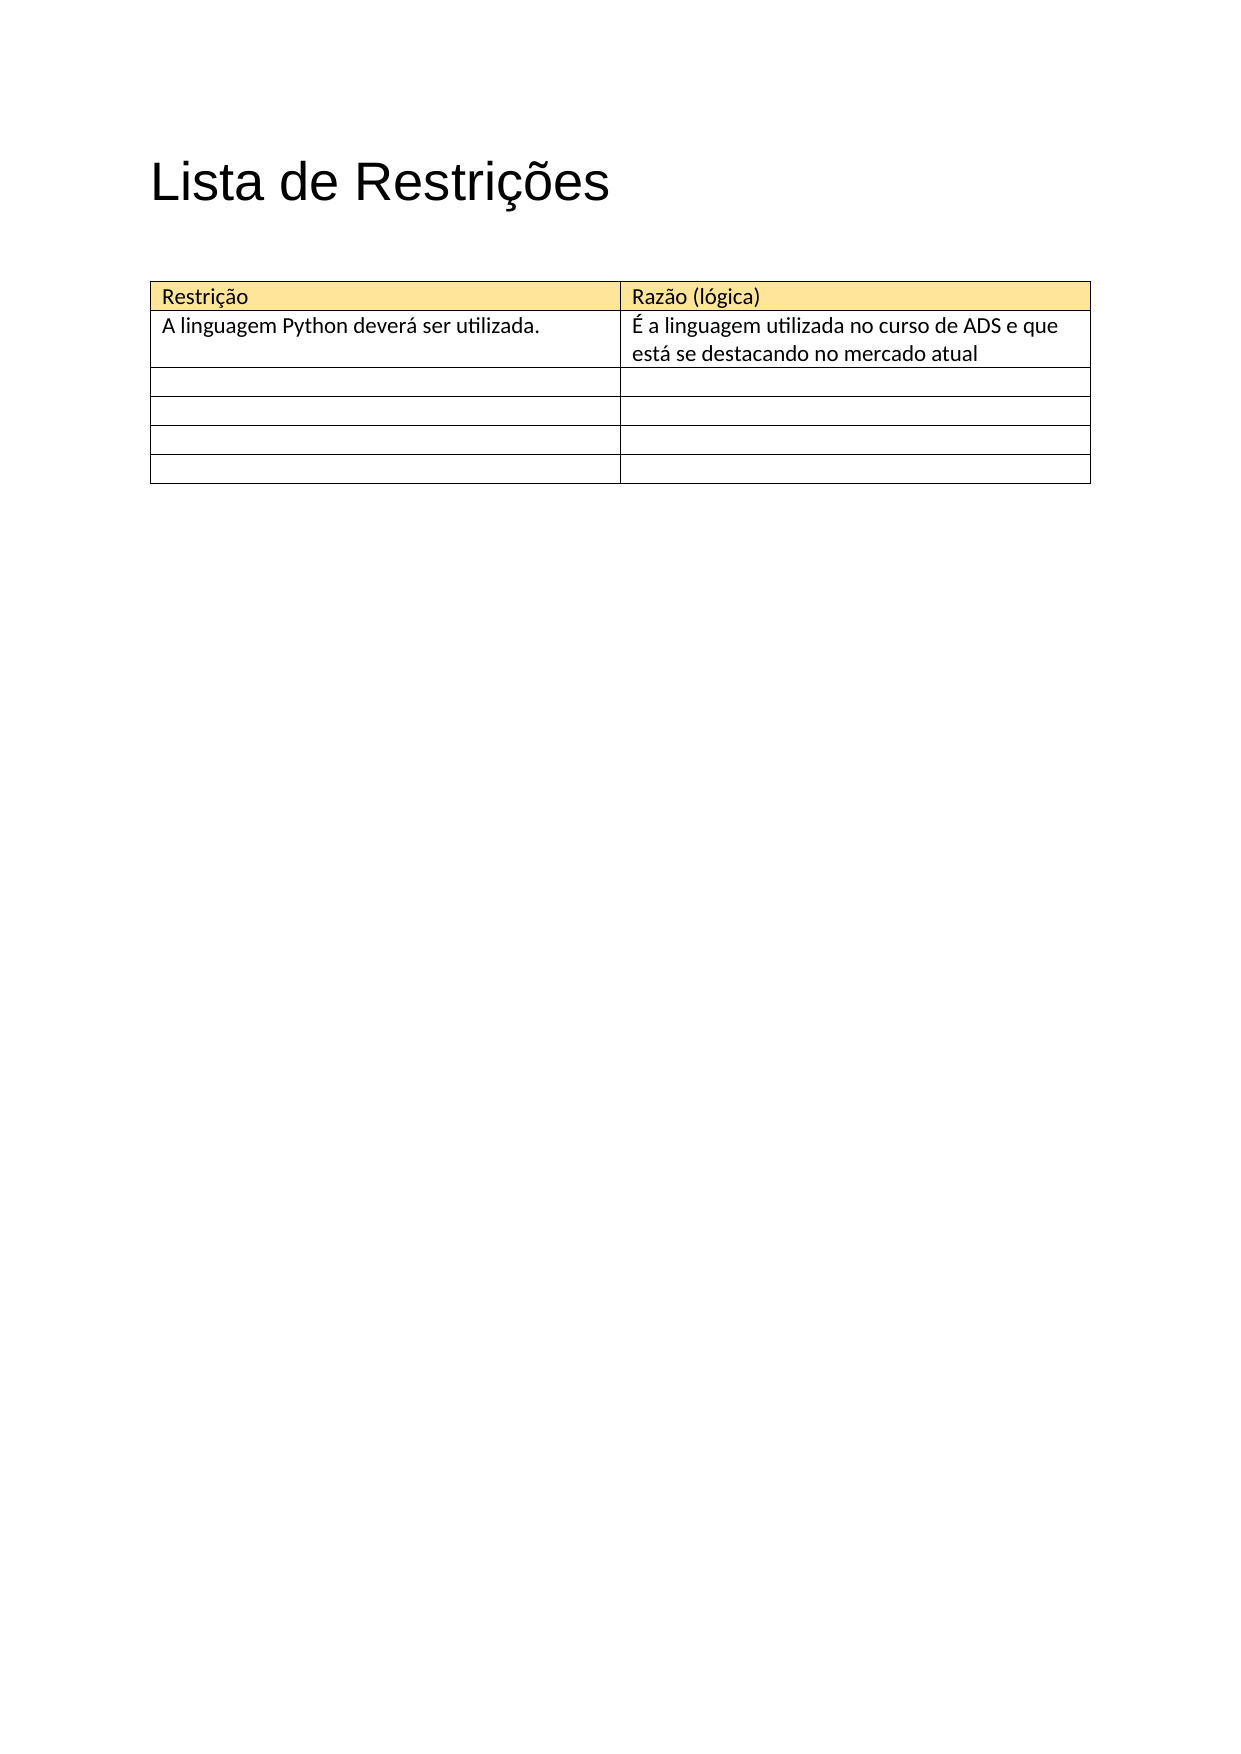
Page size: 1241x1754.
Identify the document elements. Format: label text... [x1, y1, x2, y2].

table_cell A linguagem Python deverá ser utilizada. [151, 311, 620, 367]
table_cell [151, 397, 620, 425]
table_cell [621, 397, 1090, 425]
table_cell [621, 368, 1090, 396]
table_header Restrição [151, 282, 620, 310]
table_cell É a linguagem utilizada no curso de ADS e que está se destacando no mercado atual [621, 311, 1090, 367]
table_cell [621, 426, 1090, 454]
table_cell [621, 455, 1090, 483]
table_cell [151, 426, 620, 454]
table_header Razão (lógica) [621, 282, 1090, 310]
table_cell [151, 455, 620, 483]
table_cell [151, 368, 620, 396]
text Lista de Restrições [150, 150, 1090, 212]
